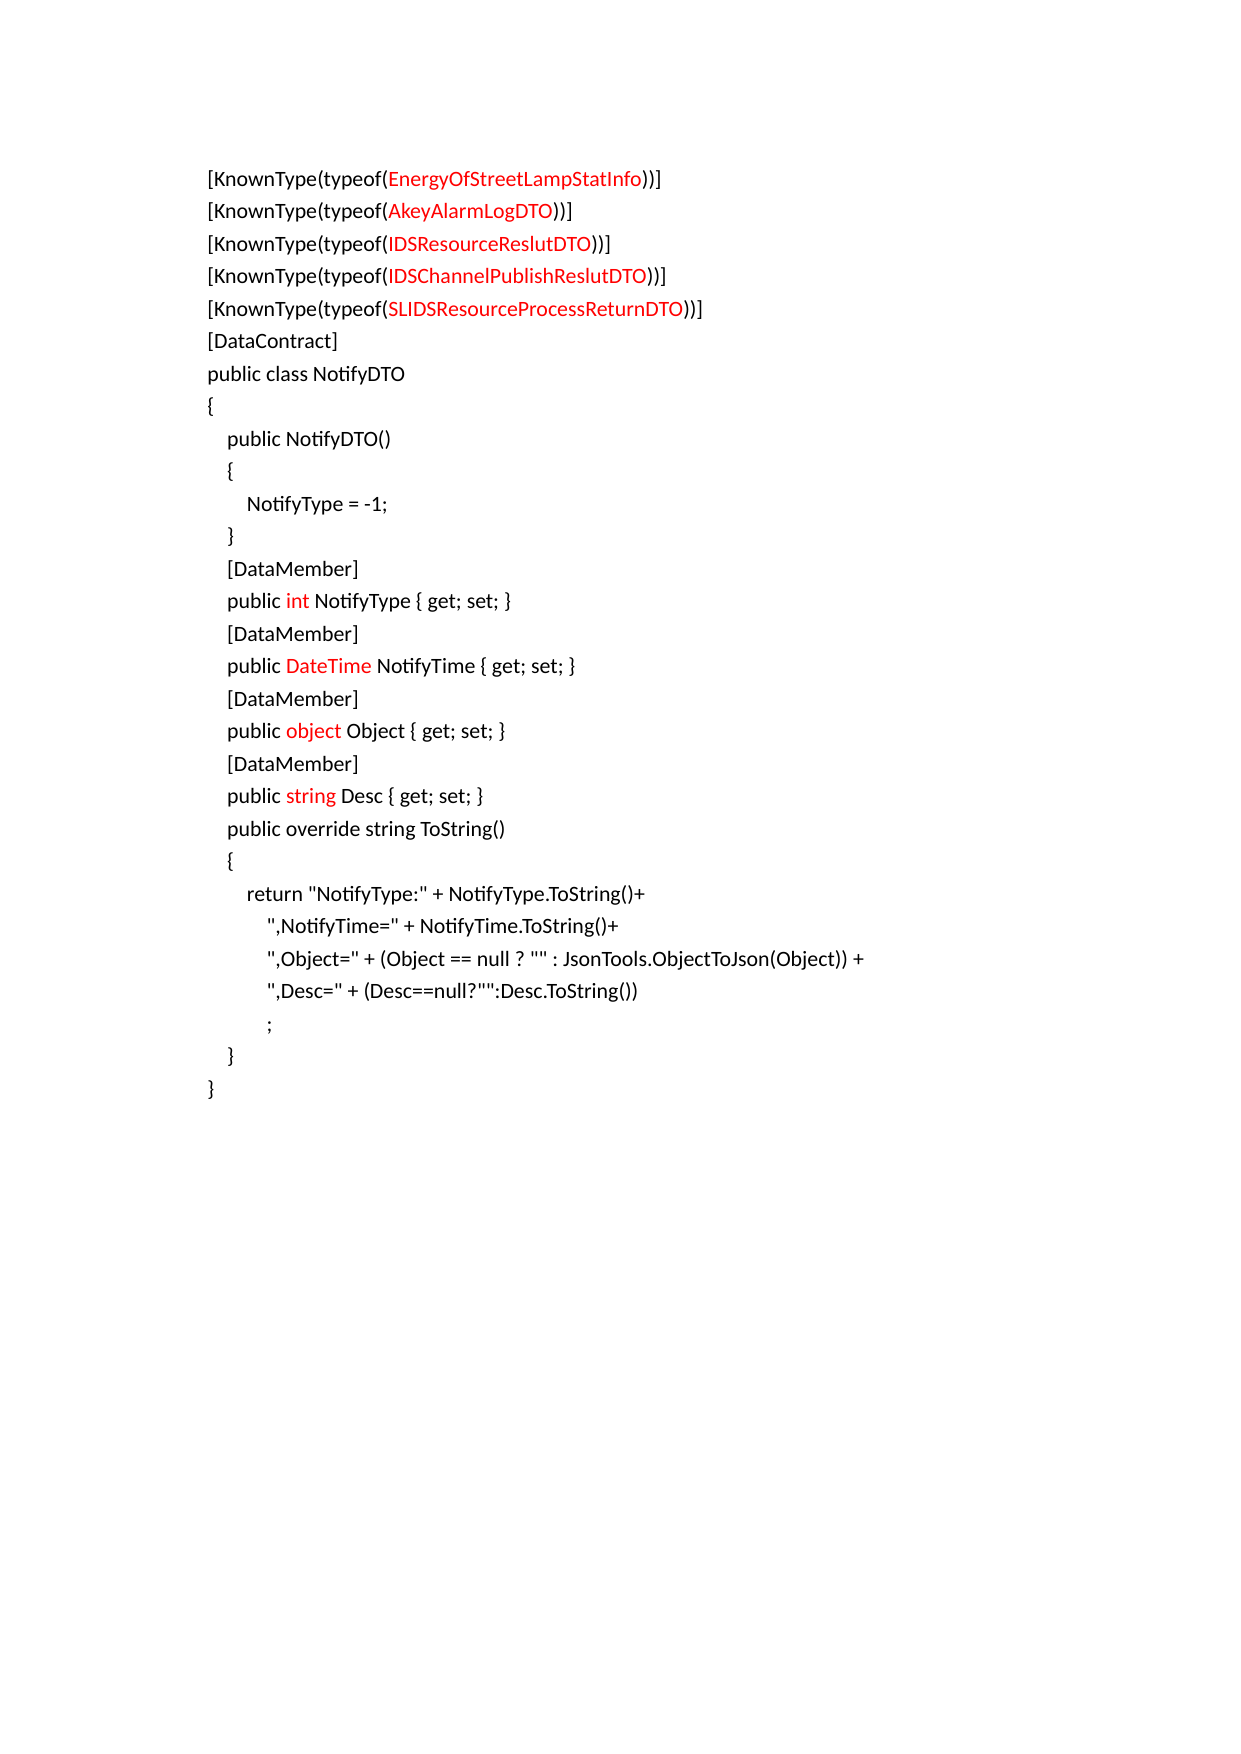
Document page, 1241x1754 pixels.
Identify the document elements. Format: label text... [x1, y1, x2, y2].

text public int NotifyType { get; set; } [187, 584, 1053, 617]
text ; [187, 1007, 1053, 1039]
text public string Desc { get; set; } [187, 779, 1053, 812]
text NotifyType = -1; [187, 487, 1053, 519]
text [KnownType(typeof(AkeyAlarmLogDTO))] [187, 194, 1053, 227]
text public DateTime NotifyTime { get; set; } [187, 649, 1053, 682]
text { [187, 454, 1053, 487]
text } [187, 519, 1053, 552]
text { [187, 389, 1053, 422]
text } [187, 1039, 1053, 1072]
text [DataMember] [187, 552, 1053, 584]
text [DataMember] [187, 682, 1053, 714]
text public NotifyDTO() [187, 422, 1053, 454]
text [DataContract] [187, 324, 1053, 357]
text [KnownType(typeof(SLIDSResourceProcessReturnDTO))] [187, 292, 1053, 324]
text [DataMember] [187, 747, 1053, 779]
text return "NotifyType:" + NotifyType.ToString()+ [187, 877, 1053, 909]
text ",NotifyTime=" + NotifyTime.ToString()+ [187, 909, 1053, 942]
text { [187, 844, 1053, 877]
text } [187, 1072, 1053, 1104]
text ",Desc=" + (Desc==null?"":Desc.ToString()) [187, 974, 1053, 1007]
text [KnownType(typeof(IDSChannelPublishReslutDTO))] [187, 259, 1053, 292]
text ",Object=" + (Object == null ? "" : JsonTools.ObjectToJson(Object)) + [187, 942, 1053, 974]
text public class NotifyDTO [187, 357, 1053, 389]
text [KnownType(typeof(IDSResourceReslutDTO))] [187, 227, 1053, 259]
text [DataMember] [187, 617, 1053, 649]
text [KnownType(typeof(EnergyOfStreetLampStatInfo))] [187, 162, 1053, 194]
text public object Object { get; set; } [187, 714, 1053, 747]
text public override string ToString() [187, 812, 1053, 844]
